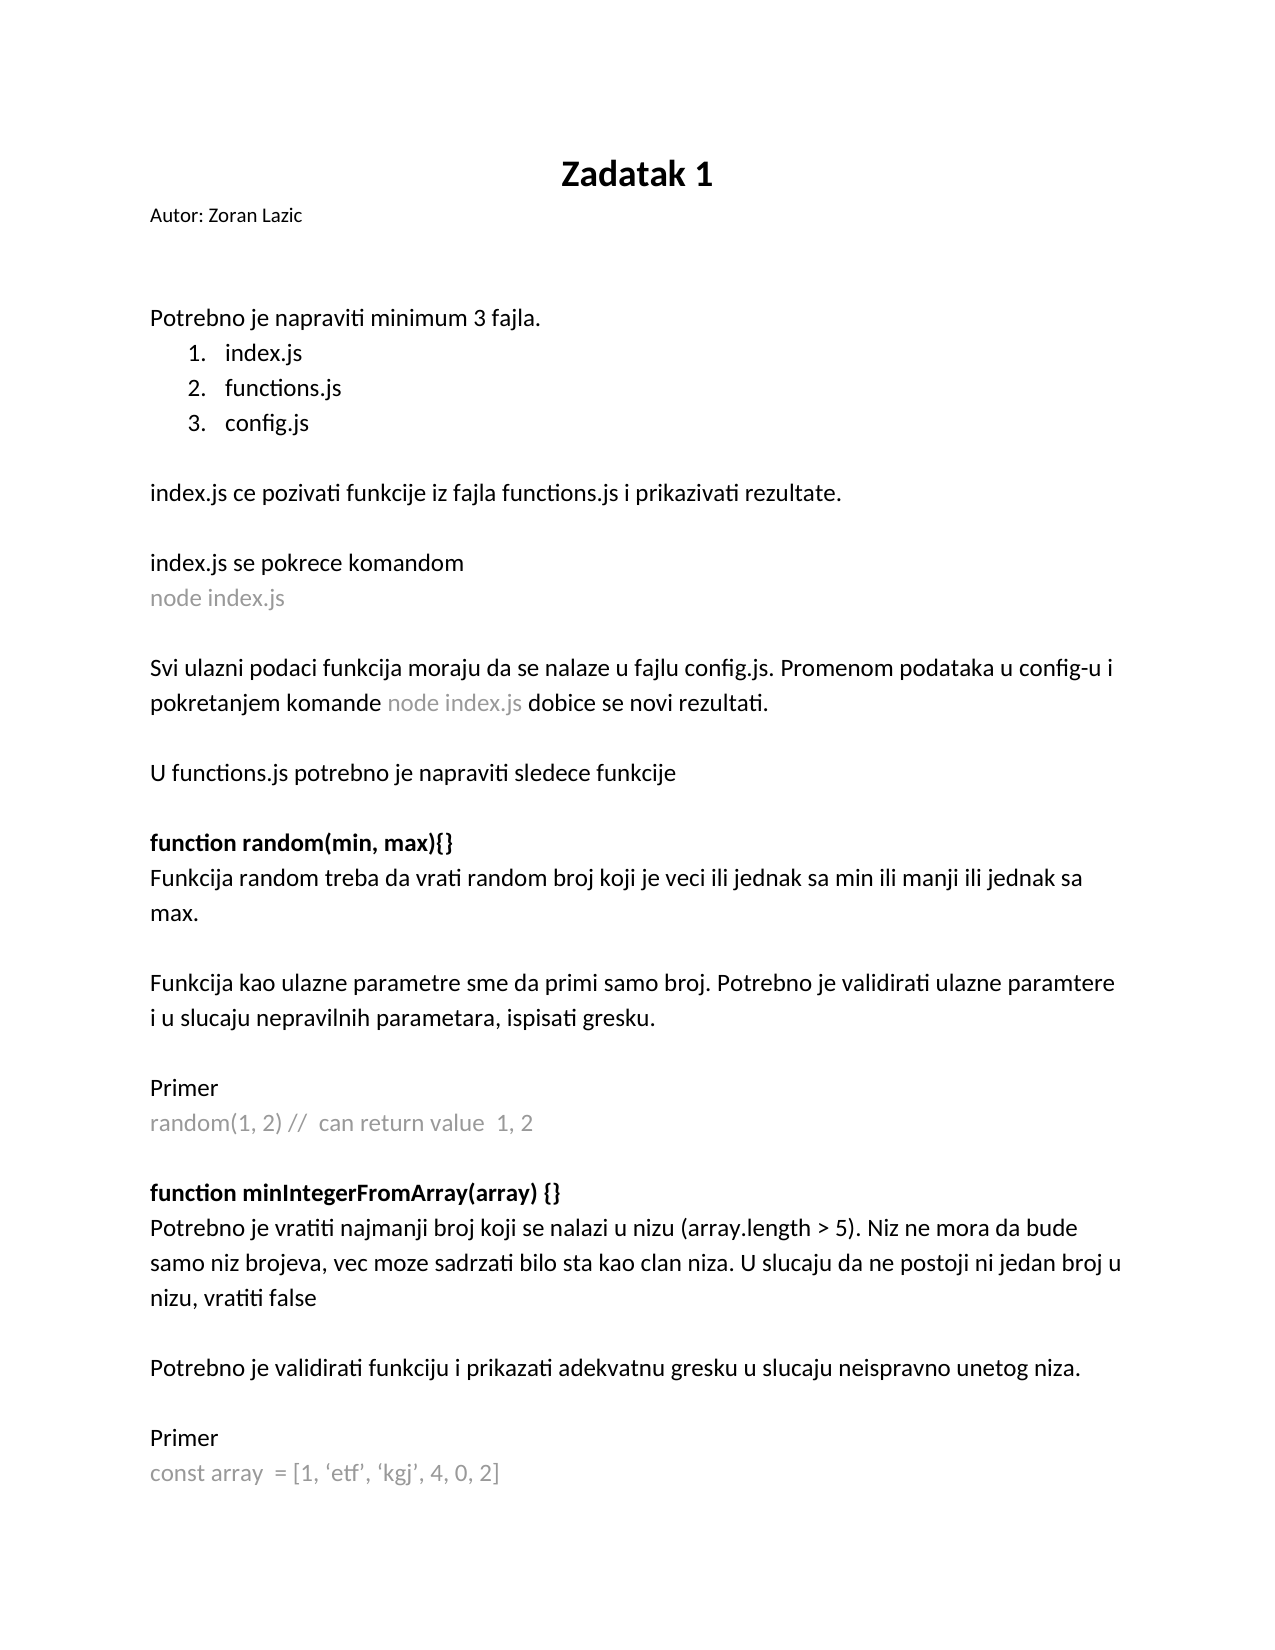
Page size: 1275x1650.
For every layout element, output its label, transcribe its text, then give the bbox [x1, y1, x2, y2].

text random(1, 2) // can return value 1, 2 [150, 1107, 1125, 1137]
text Svi ulazni podaci funkcija moraju da se nalaze u fajlu config.js. Promenom podataka u config-u i pokretanjem komande node index.js dobice se novi rezultati. [150, 652, 1125, 717]
text node index.js [150, 582, 1125, 612]
text function random(min, max){} [150, 827, 1125, 857]
text Funkcija kao ulazne parametre sme da primi samo broj. Potrebno je validirati ulazne paramtere i u slucaju nepravilnih parametara, ispisati gresku. [150, 967, 1125, 1032]
list index.js [187, 337, 1125, 367]
text Potrebno je validirati funkciju i prikazati adekvatnu gresku u slucaju neispravno unetog niza. [150, 1352, 1125, 1382]
text Potrebno je vratiti najmanji broj koji se nalazi u nizu (array.length > 5). Niz ne mora da bude samo niz brojeva, vec moze sadrzati bilo sta kao clan niza. U slucaju da ne postoji ni jedan broj u nizu, vratiti false [150, 1212, 1125, 1312]
list functions.js [187, 372, 1125, 402]
text function minIntegerFromArray(array) {} [150, 1177, 1125, 1207]
text index.js ce pozivati funkcije iz fajla functions.js i prikazivati rezultate. [150, 477, 1125, 507]
text U functions.js potrebno je napraviti sledece funkcije [150, 757, 1125, 787]
text Autor: Zoran Lazic [150, 203, 1125, 228]
text index.js se pokrece komandom [150, 547, 1125, 577]
text Zadatak 1 [150, 150, 1125, 196]
list config.js [187, 407, 1125, 437]
text const array = [1, ‘etf’, ‘kgj’, 4, 0, 2] [150, 1457, 1125, 1487]
text Potrebno je napraviti minimum 3 fajla. [150, 302, 1125, 332]
text Primer [150, 1072, 1125, 1102]
text Primer [150, 1422, 1125, 1452]
text Funkcija random treba da vrati random broj koji je veci ili jednak sa min ili manji ili jednak sa max. [150, 862, 1125, 927]
